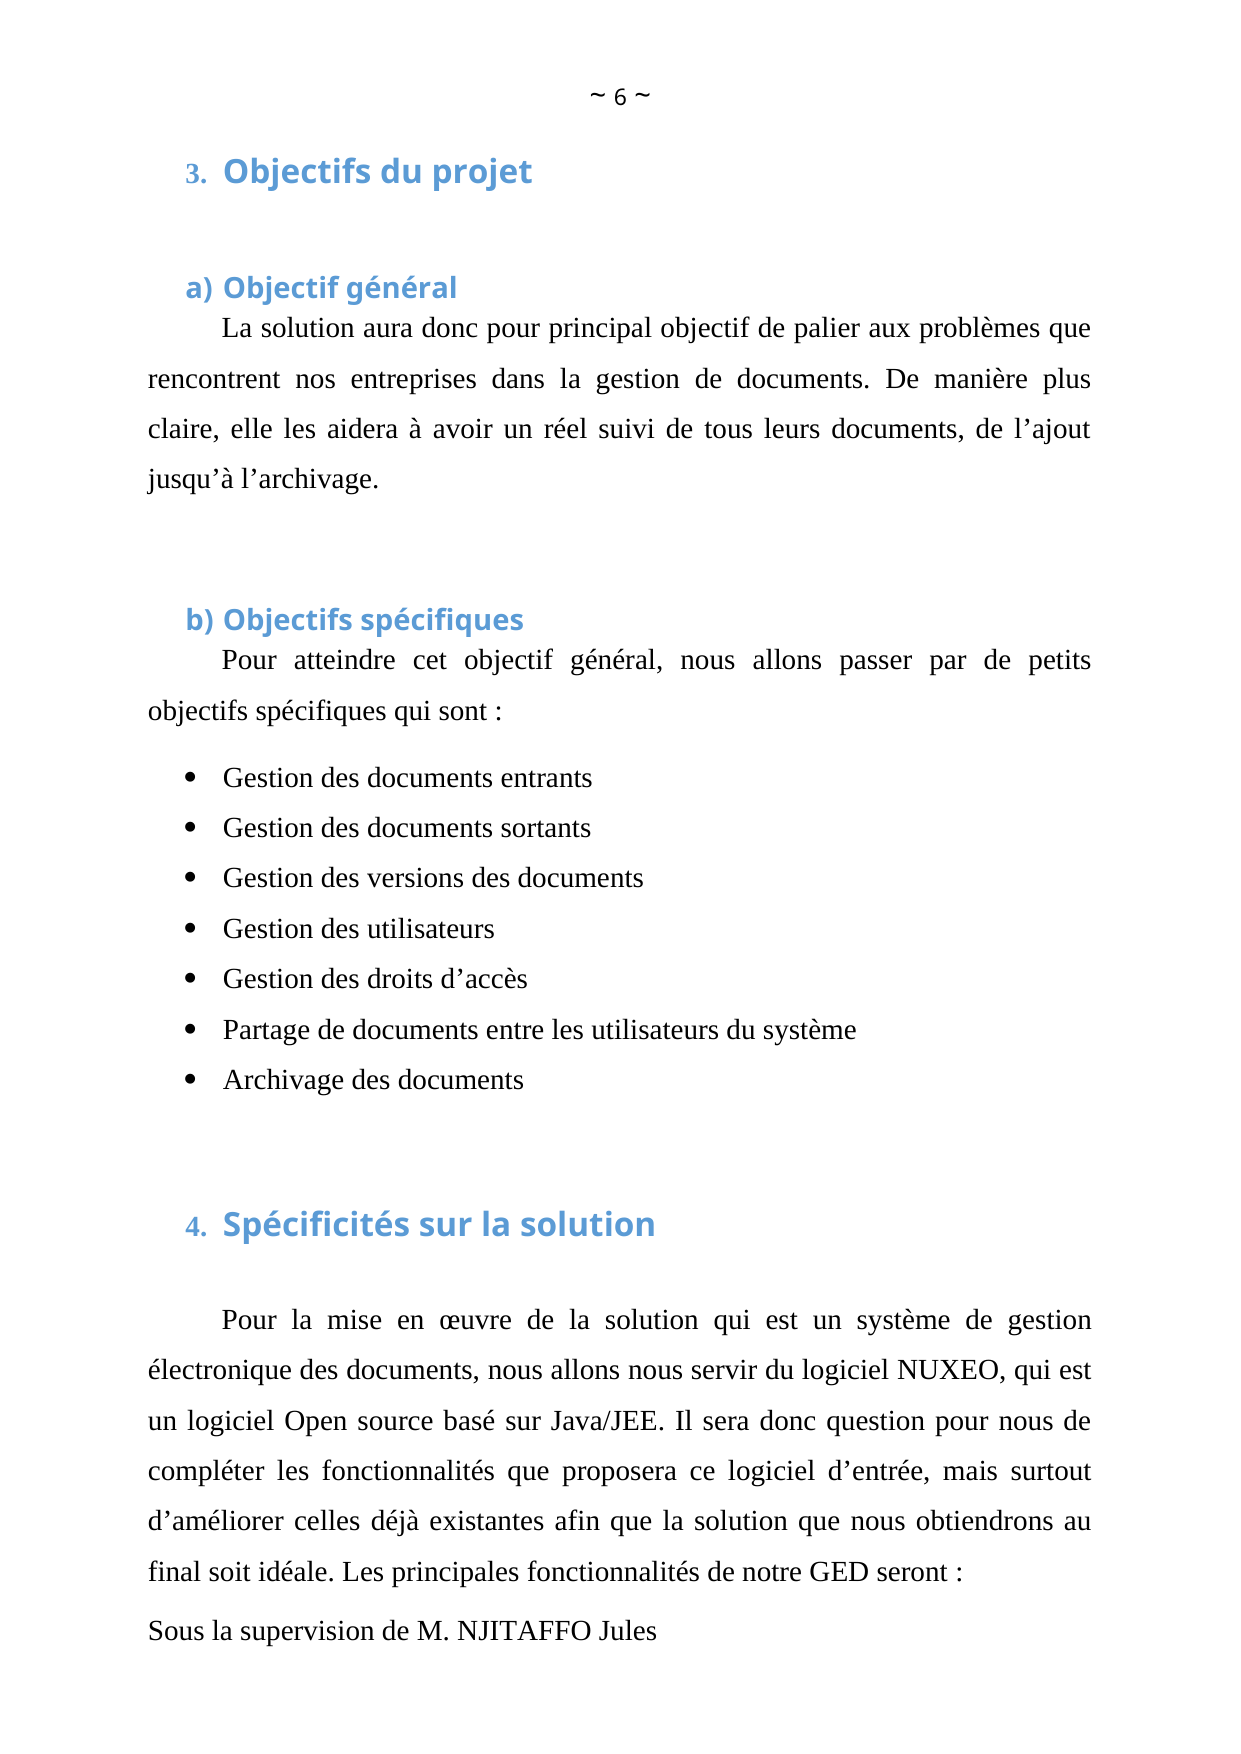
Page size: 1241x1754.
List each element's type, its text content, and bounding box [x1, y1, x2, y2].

list Gestion des documents sortants [185, 810, 1093, 844]
list Gestion des utilisateurs [185, 911, 1093, 944]
list Archivage des documents [185, 1062, 1093, 1096]
text Pour atteindre cet objectif général, nous allons passer par de petits objectifs spécifiques qui sont : [148, 642, 1093, 726]
list Partage de documents entre les utilisateurs du système [185, 1012, 1093, 1045]
list Gestion des versions des documents [185, 861, 1093, 894]
subtitle Objectifs spécifiques [185, 599, 1093, 639]
text Pour la mise en œuvre de la solution qui est un système de gestion électronique des documents, nous allons nous servir du logiciel NUXEO, qui est un logiciel Open source basé sur Java/JEE. Il sera donc question pour nous de compléter les fonctionnalités que proposera ce logiciel d’entrée, mais surtout d’améliorer celles déjà existantes afin que la solution que nous obtiendrons au final soit idéale. Les principales fonctionnalités de notre GED seront : [148, 1302, 1093, 1587]
list Gestion des documents entrants [185, 760, 1093, 793]
list Gestion des droits d’accès [185, 961, 1093, 995]
subtitle Spécificités sur la solution [185, 1200, 1093, 1246]
subtitle Objectif général [185, 268, 1093, 307]
subtitle Objectifs du projet [185, 148, 1093, 193]
text La solution aura donc pour principal objectif de palier aux problèmes que rencontrent nos entreprises dans la gestion de documents. De manière plus claire, elle les aidera à avoir un réel suivi de tous leurs documents, de l’ajout jusqu’à l’archivage. [148, 311, 1093, 495]
